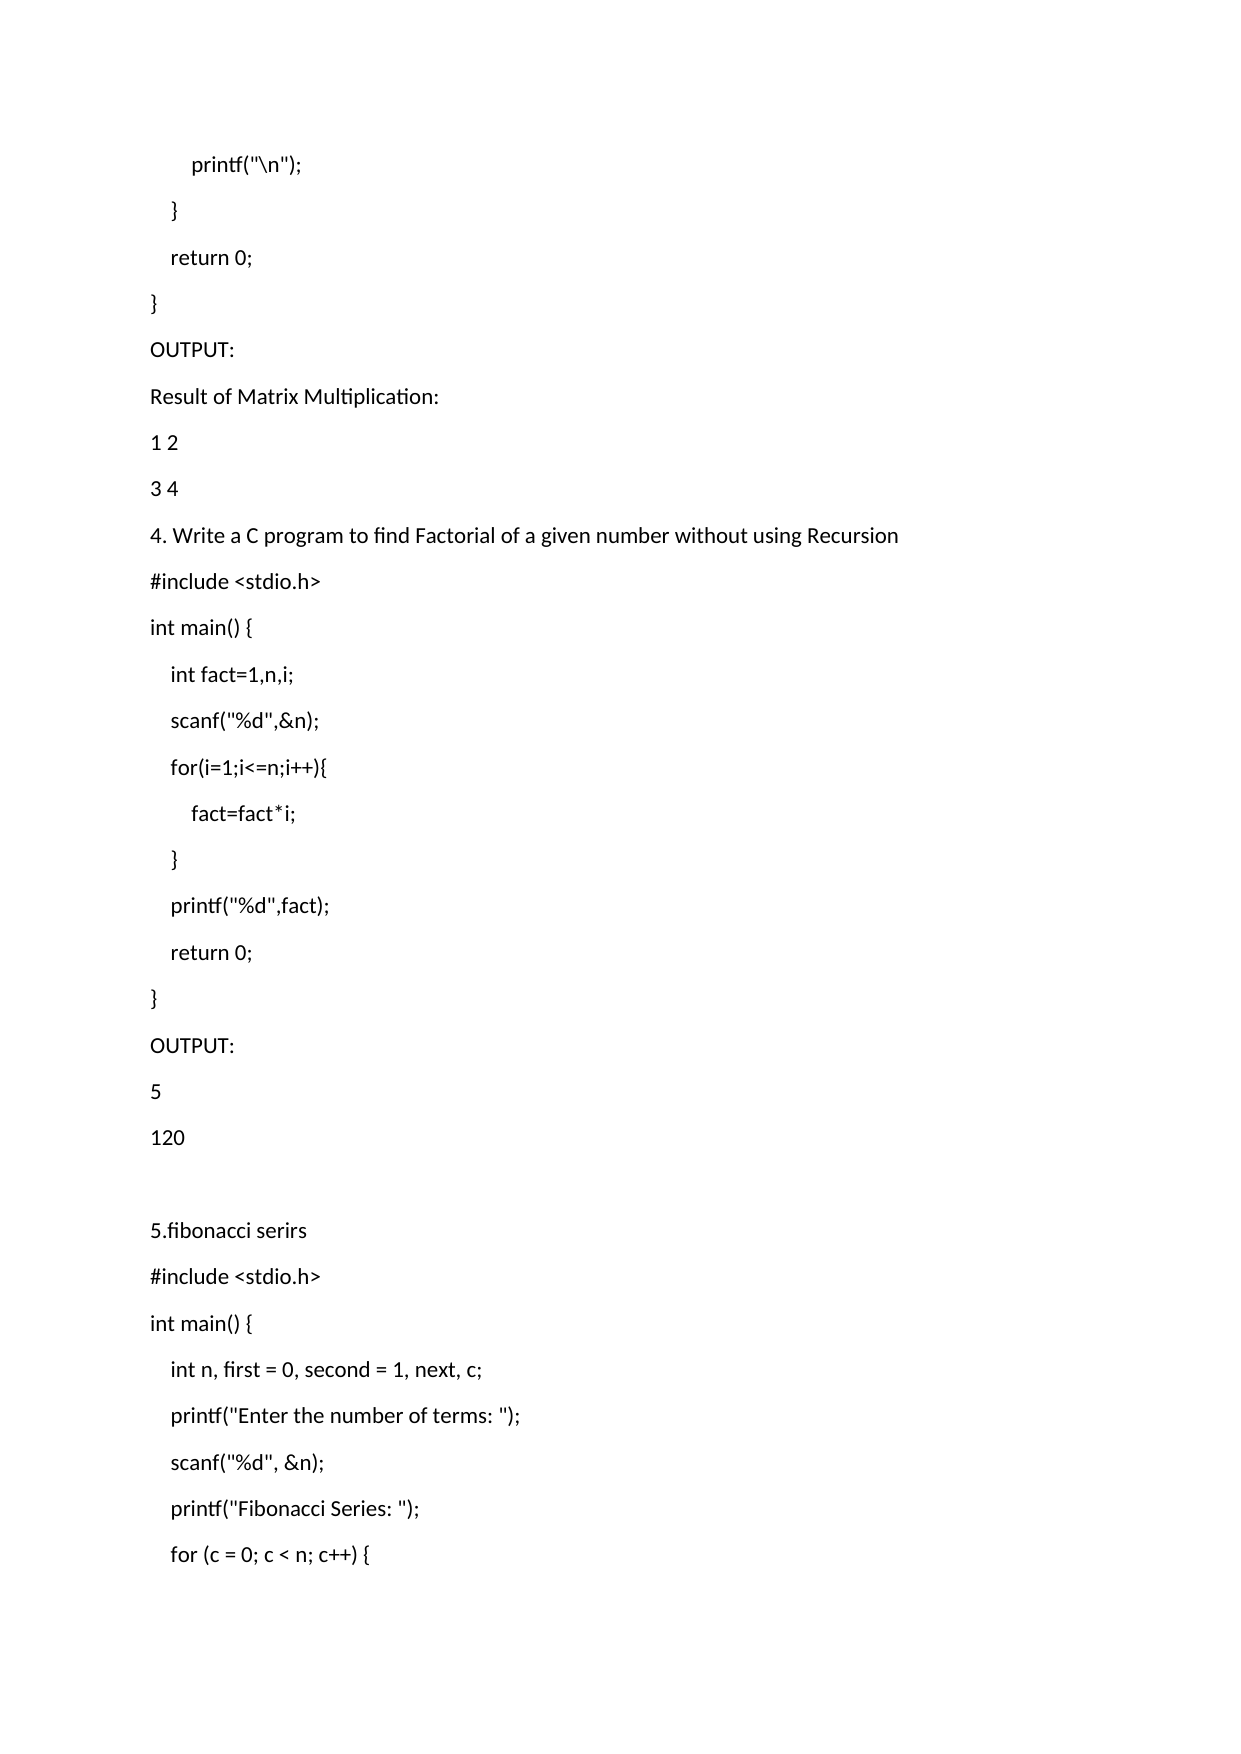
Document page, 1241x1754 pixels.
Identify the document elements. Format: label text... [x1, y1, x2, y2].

text for (c = 0; c < n; c++) { [150, 1541, 1090, 1569]
text int main() { [150, 1309, 1090, 1337]
text OUTPUT: [150, 335, 1090, 363]
text printf("%d",fact); [150, 892, 1090, 920]
text #include <stdio.h> [150, 1262, 1090, 1291]
text Result of Matrix Multiplication: [150, 382, 1090, 410]
text 120 [150, 1123, 1090, 1151]
text int fact=1,n,i; [150, 660, 1090, 688]
text int n, first = 0, second = 1, next, c; [150, 1355, 1090, 1383]
text 4. Write a C program to find Factorial of a given number without using Recursion [150, 521, 1090, 549]
text 3 4 [150, 474, 1090, 502]
text return 0; [150, 243, 1090, 271]
text 1 2 [150, 428, 1090, 456]
text fact=fact*i; [150, 799, 1090, 827]
text scanf("%d", &n); [150, 1448, 1090, 1476]
text 5.fibonacci serirs [150, 1216, 1090, 1244]
text 5 [150, 1077, 1090, 1105]
text } [150, 289, 1090, 317]
text printf("Enter the number of terms: "); [150, 1402, 1090, 1429]
text scanf("%d",&n); [150, 706, 1090, 734]
text } [150, 984, 1090, 1012]
text } [150, 196, 1090, 224]
text for(i=1;i<=n;i++){ [150, 753, 1090, 781]
text OUTPUT: [150, 1031, 1090, 1059]
text #include <stdio.h> [150, 567, 1090, 595]
text return 0; [150, 938, 1090, 966]
text printf("\n"); [150, 150, 1090, 178]
text int main() { [150, 613, 1090, 642]
text printf("Fibonacci Series: "); [150, 1494, 1090, 1522]
text } [150, 845, 1090, 873]
